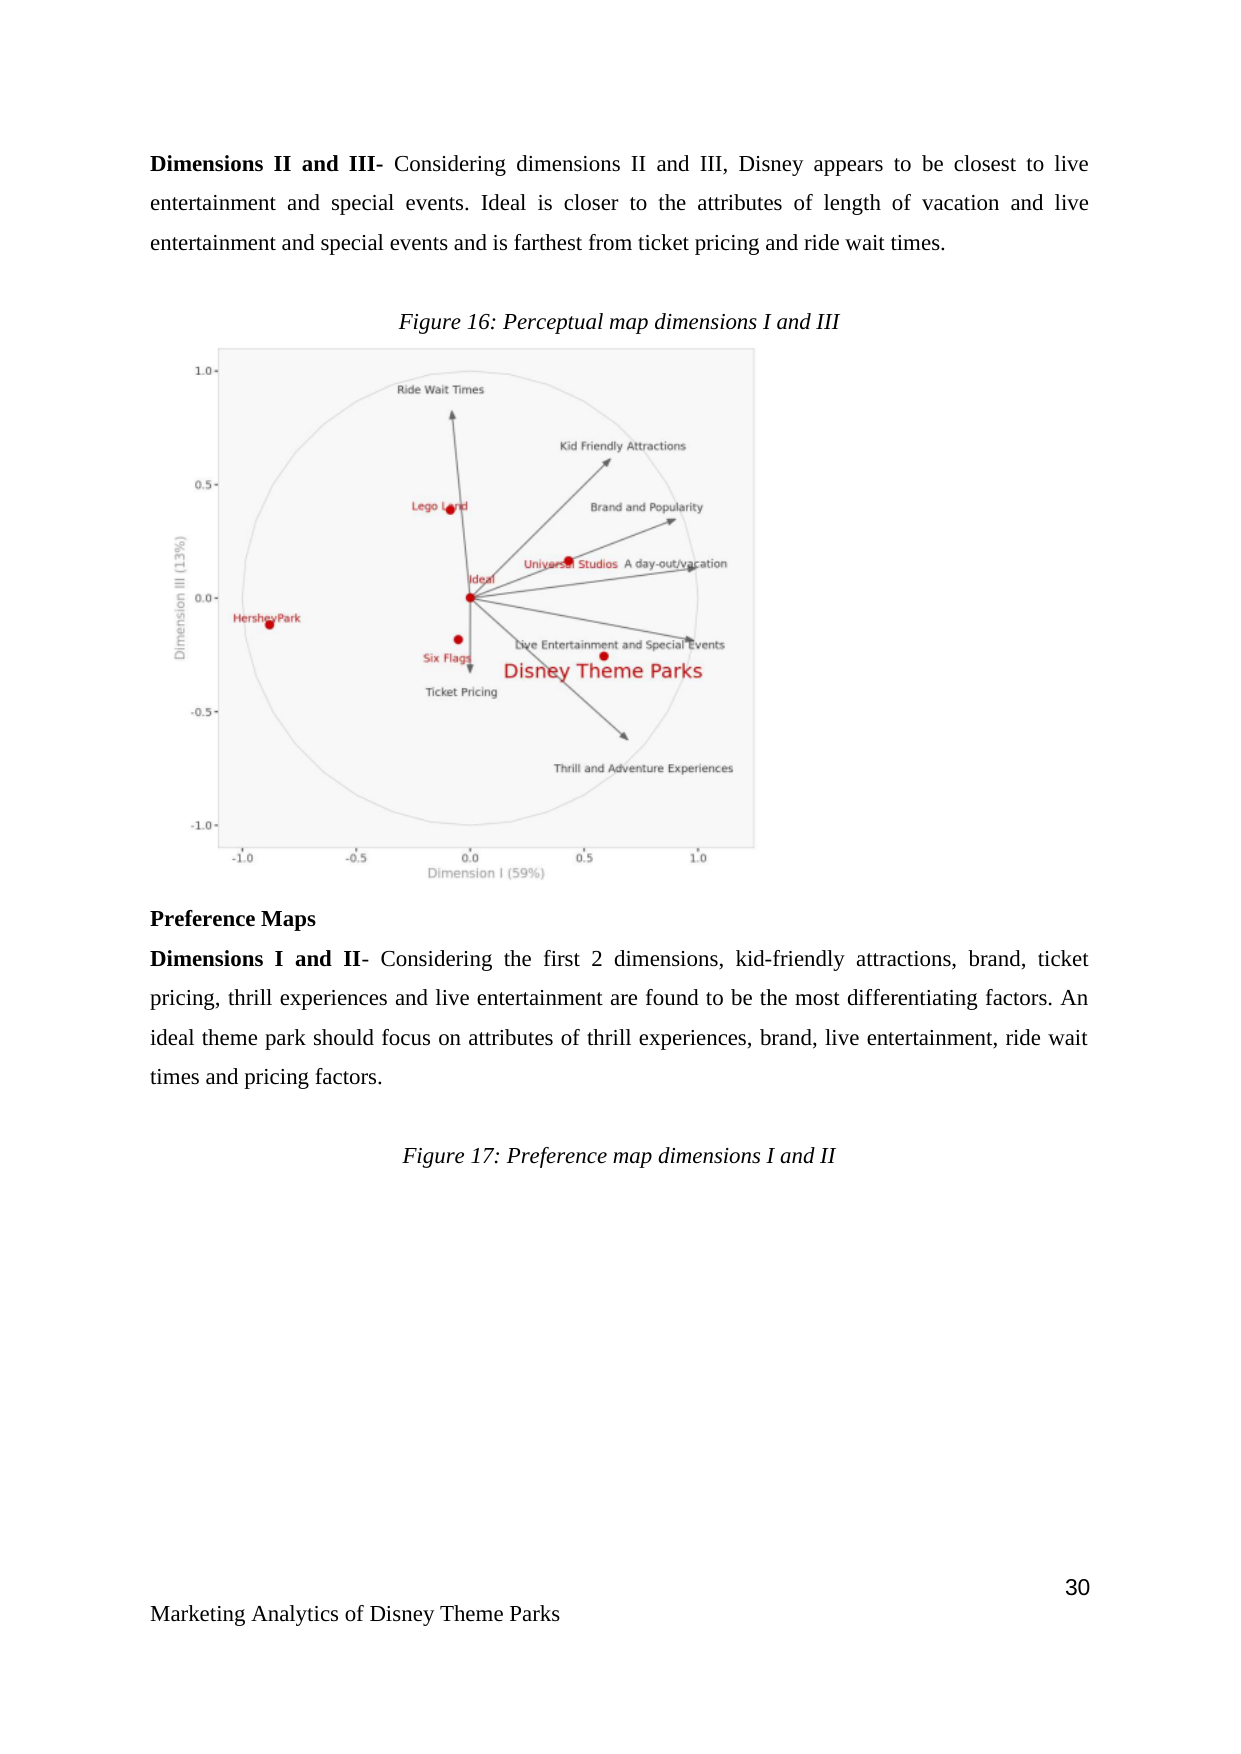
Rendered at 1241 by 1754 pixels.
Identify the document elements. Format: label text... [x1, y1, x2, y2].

text Dimensions I and II- Considering the first 2 dimensions, kid-friendly attractions, brand, ticket pricing, thrill experiences and live entertainment are found to be the most differentiating factors. An ideal theme park should focus on attributes of thrill experiences, brand, live entertainment, ride wait times and pricing factors. [150, 945, 1090, 1089]
text Dimensions II and III- Considering dimensions II and III, Disney appears to be closest to live entertainment and special events. Ideal is closer to the attributes of length of vacation and live entertainment and special events and is farthest from ticket pricing and ride wait times. [150, 150, 1090, 255]
text Preference Maps [150, 905, 1090, 932]
text Figure 17: Preference map dimensions I and II [150, 1142, 1090, 1168]
picture [150, 347, 789, 893]
text Figure 16: Perceptual map dimensions I and III [150, 308, 1090, 334]
